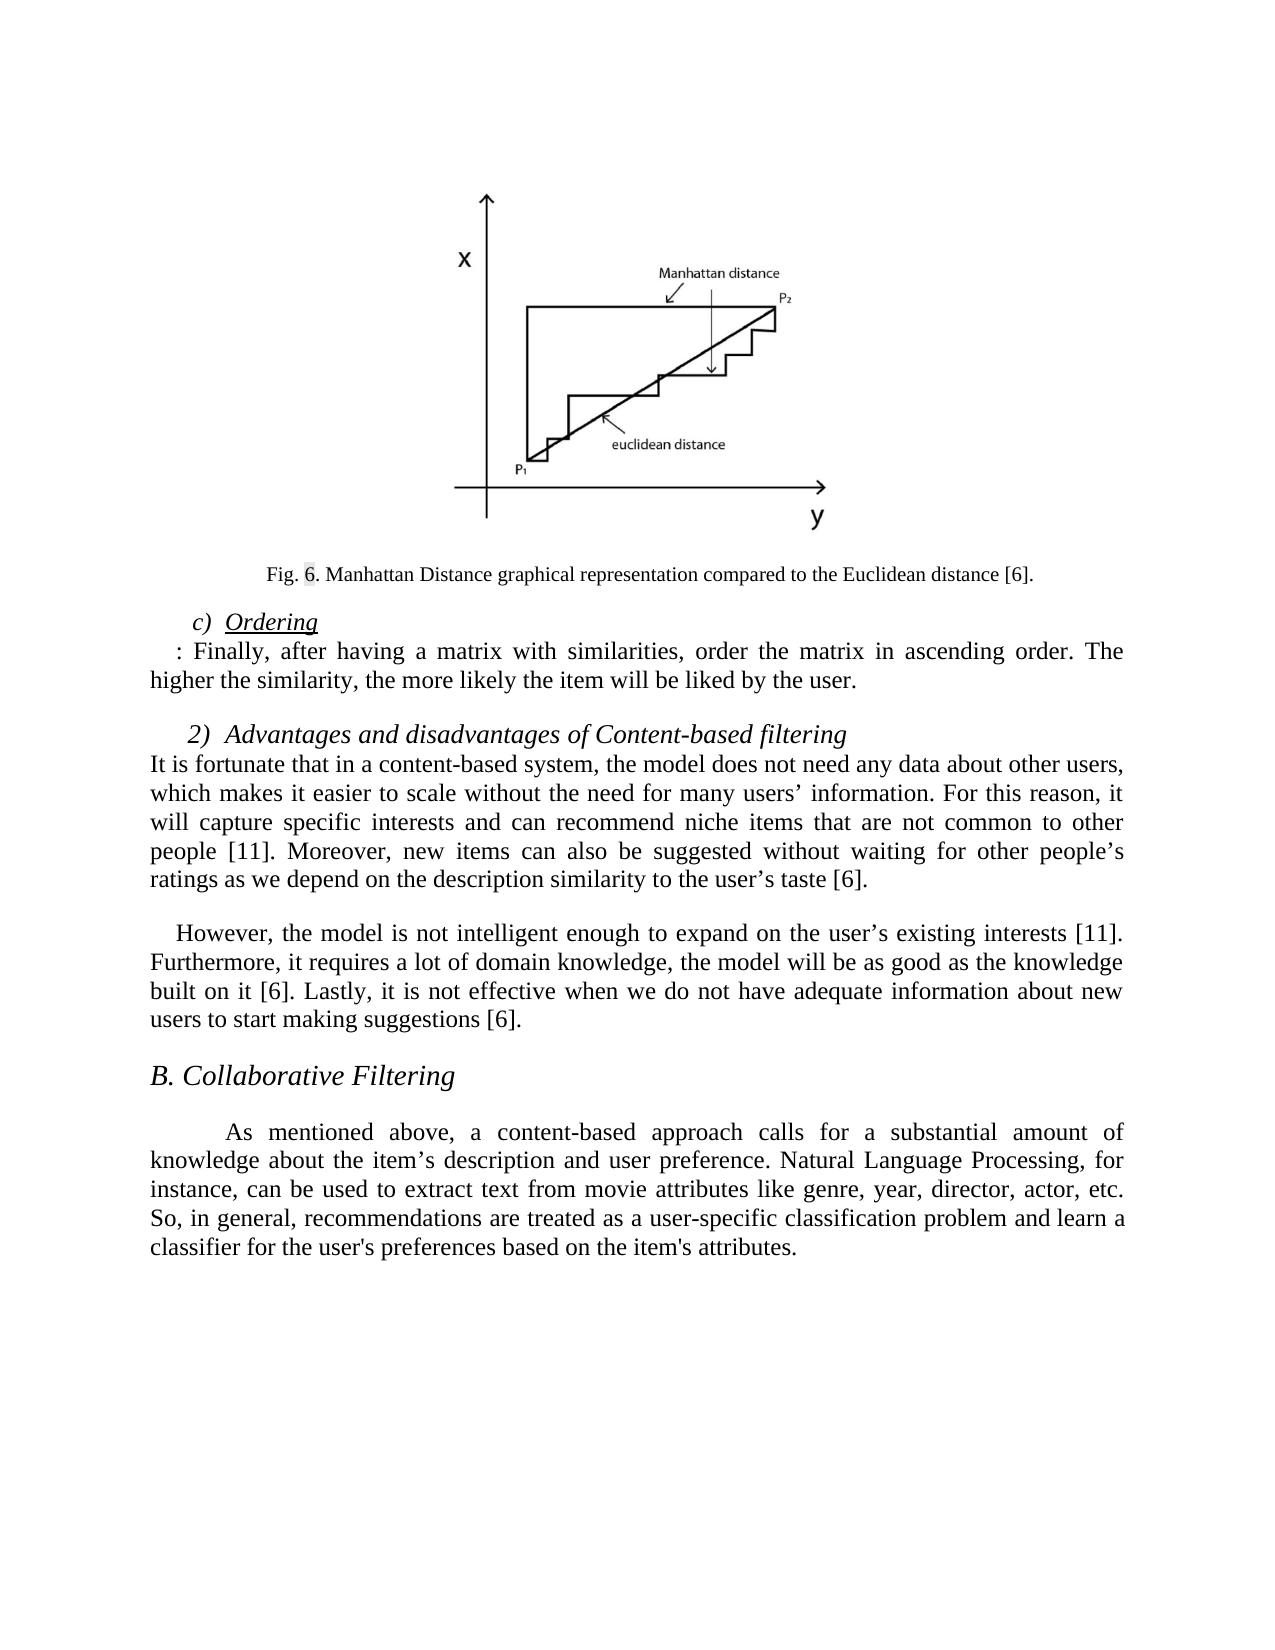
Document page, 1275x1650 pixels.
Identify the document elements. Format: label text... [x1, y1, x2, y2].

text However, the model is not intelligent enough to expand on the user’s existing interests [11]. Furthermore, it requires a lot of domain knowledge, the model will be as good as the knowledge built on it [6]. Lastly, it is not effective when we do not have adequate information about new users to start making suggestions [6]. [150, 918, 1125, 1033]
text As mentioned above, a content-based approach calls for a substantial amount of knowledge about the item’s description and user preference. Natural Language Processing, for instance, can be used to extract text from movie attributes like genre, year, director, actor, etc. So, in general, recommendations are treated as a user-specific classification problem and learn a classifier for the user's preferences based on the item's attributes. [150, 1117, 1125, 1261]
subtitle B. Collaborative Filtering [150, 1058, 1125, 1092]
text : Finally, after having a matrix with similarities, order the matrix in ascending order. The higher the similarity, the more likely the item will be liked by the user. [150, 636, 1125, 693]
subtitle Ordering [150, 607, 1125, 636]
picture [442, 183, 833, 538]
text It is fortunate that in a content-based system, the model does not need any data about other users, which makes it easier to scale without the need for many users’ information. For this reason, it will capture specific interests and can recommend niche items that are not common to other people [11]. Moreover, new items can also be suggested without waiting for other people’s ratings as we depend on the description similarity to the user’s taste [6]. [150, 749, 1125, 893]
subtitle Advantages and disadvantages of Content-based filtering [187, 718, 1125, 749]
